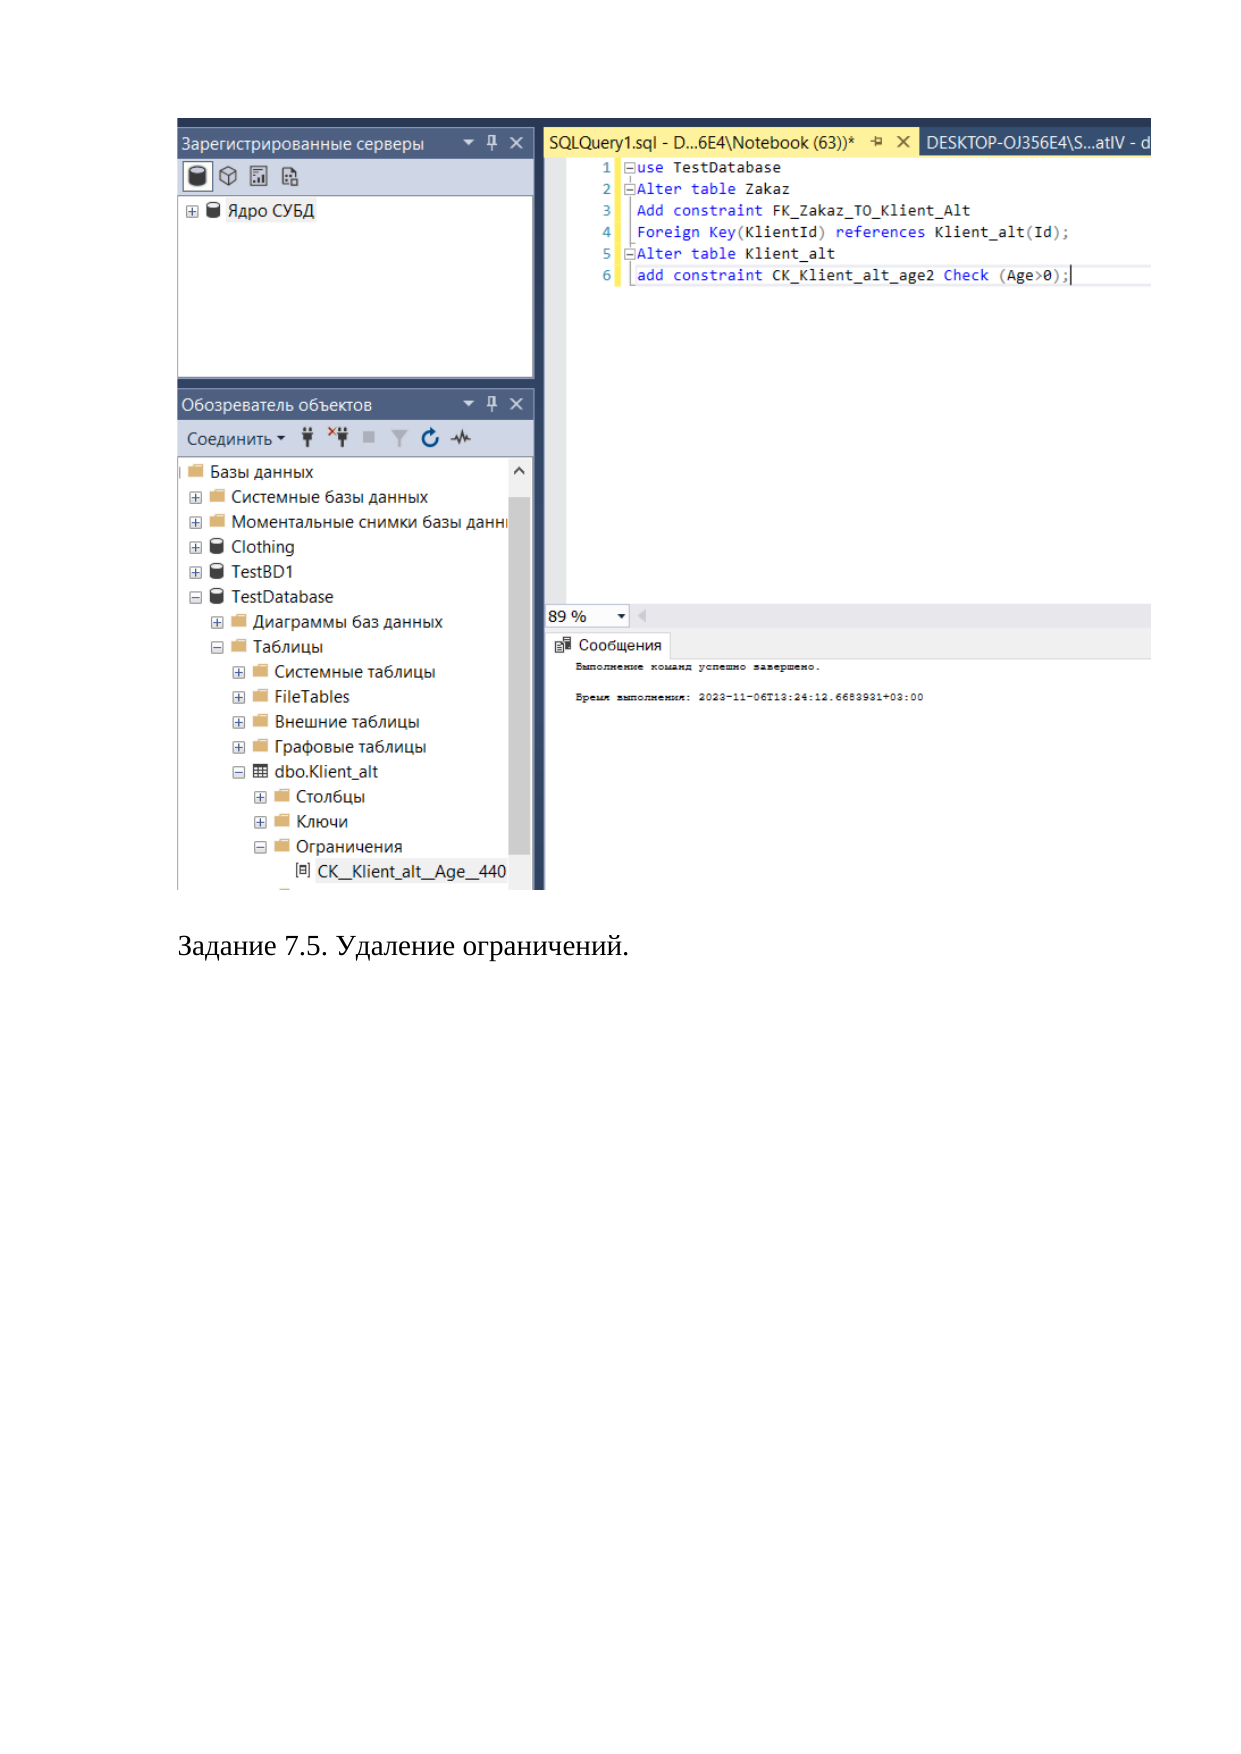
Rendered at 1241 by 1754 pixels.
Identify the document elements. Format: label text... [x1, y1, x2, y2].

text Задание 7.5. Удаление ограничений. [177, 928, 1152, 961]
picture [177, 118, 1151, 890]
